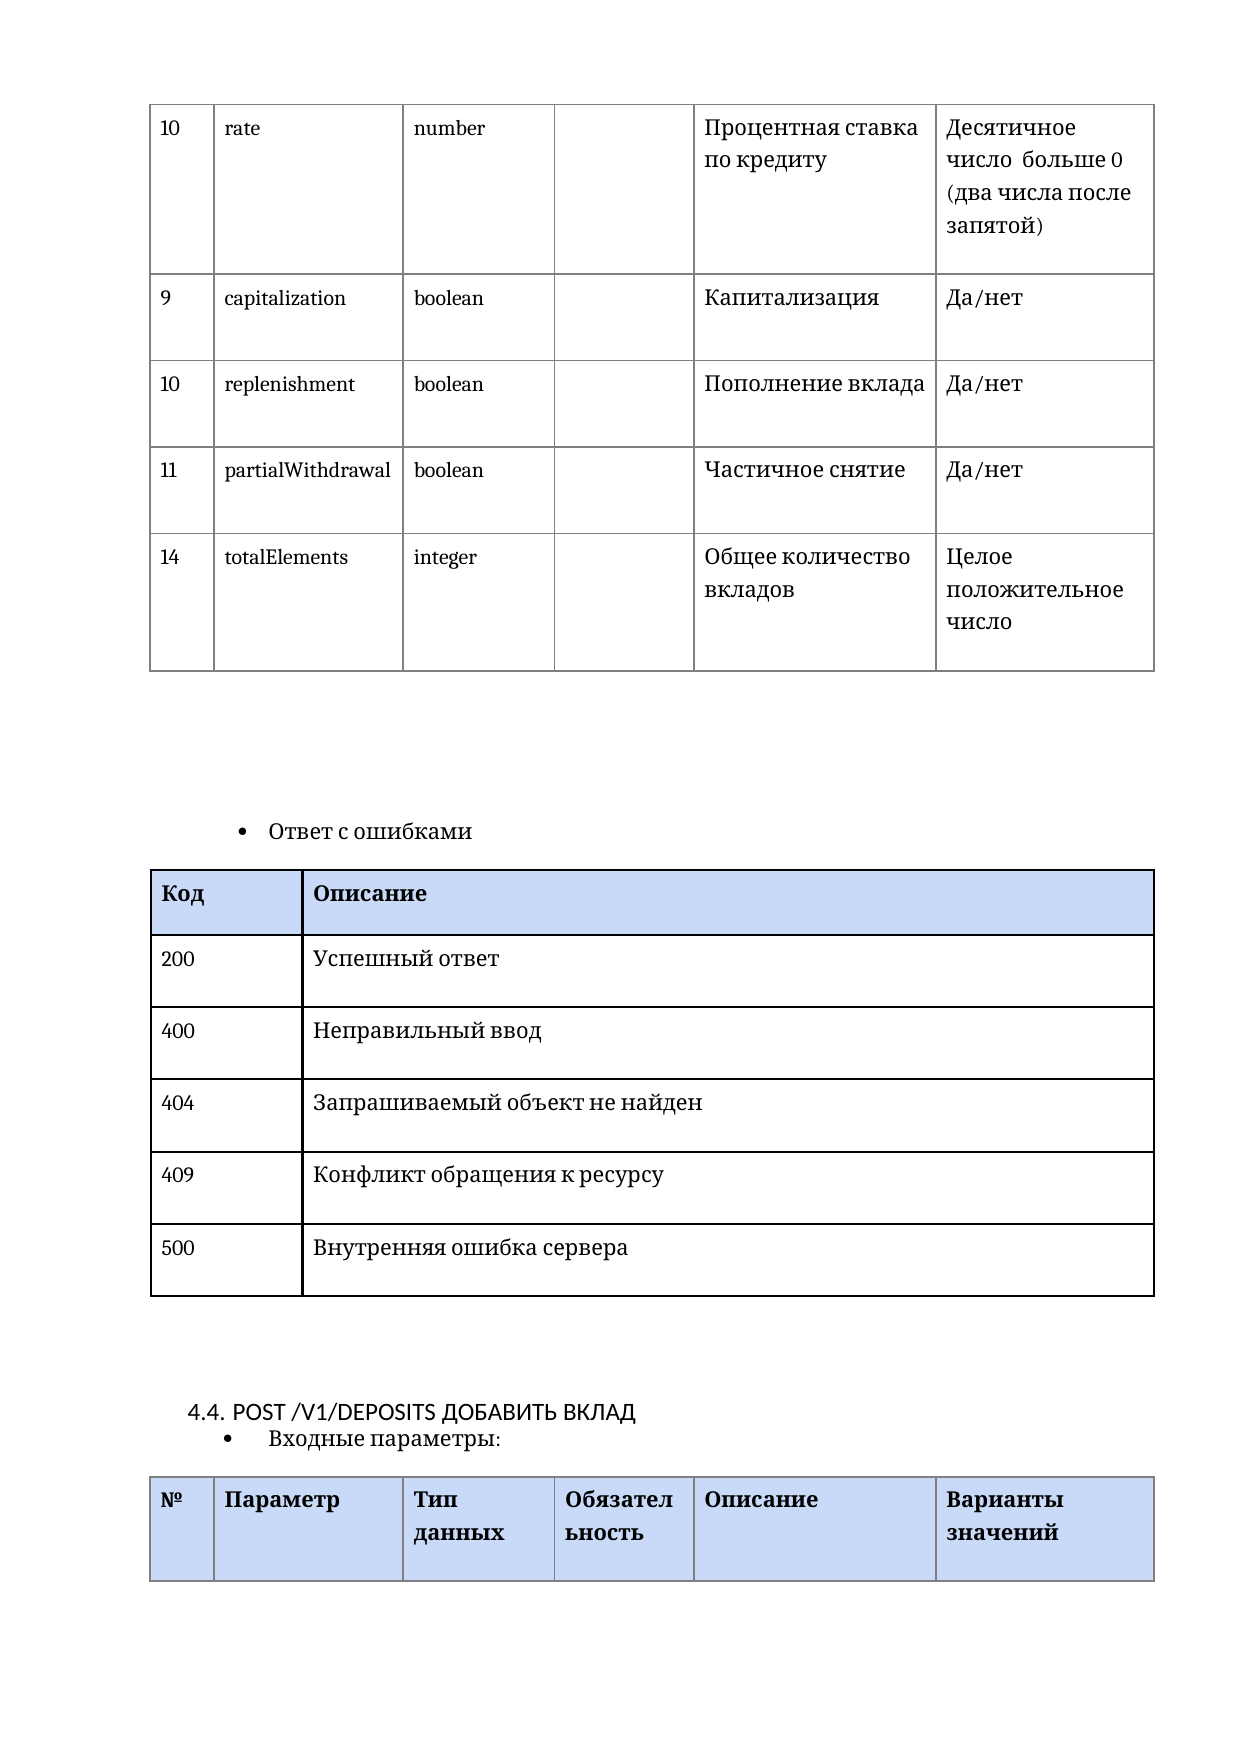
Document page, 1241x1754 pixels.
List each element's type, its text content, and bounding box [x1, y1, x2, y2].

table_header Описание [304, 871, 1153, 934]
table_cell Внутренняя ошибка сервера [304, 1225, 1153, 1295]
table_cell [555, 448, 693, 533]
table_header Тип данных [404, 1478, 554, 1580]
table_cell [555, 361, 693, 446]
table_cell Целое положительное число [937, 534, 1153, 670]
table_cell Неправильный ввод [304, 1008, 1153, 1078]
table_cell rate [215, 105, 402, 273]
table_cell Да/нет [937, 448, 1153, 533]
table_cell Запрашиваемый объект не найден [304, 1080, 1153, 1151]
table_cell Десятичное число больше 0 (два числа после запятой) [937, 105, 1153, 273]
table_header № [151, 1478, 213, 1580]
table_cell Да/нет [937, 275, 1153, 360]
table_cell partialWithdrawal [215, 448, 402, 533]
table_cell Успешный ответ [304, 936, 1153, 1006]
table_cell integer [404, 534, 554, 670]
table_cell 400 [152, 1008, 301, 1078]
table_cell capitalization [215, 275, 402, 360]
table_header Код [152, 871, 301, 934]
table_cell Общее количество вкладов [695, 534, 935, 670]
subtitle POST /v1/deposits Добавить вклад [187, 1396, 1090, 1427]
table_header Обязательность [555, 1478, 693, 1580]
table_cell 10 [151, 361, 213, 446]
table_cell totalElements [215, 534, 402, 670]
table_cell Конфликт обращения к ресурсу [304, 1153, 1153, 1223]
table_cell 10 [151, 105, 213, 273]
table_cell 500 [152, 1225, 301, 1295]
table_cell replenishment [215, 361, 402, 446]
table_cell [555, 275, 693, 360]
table_header Параметр [215, 1478, 402, 1580]
table_cell boolean [404, 275, 554, 360]
table_cell Процентная ставка по кредиту [695, 105, 935, 273]
table_header Варианты значений [937, 1478, 1153, 1580]
list Ответ с ошибками [239, 819, 1090, 845]
table_cell boolean [404, 361, 554, 446]
table_cell number [404, 105, 554, 273]
table_cell Пополнение вклада [695, 361, 935, 446]
table_cell 14 [151, 534, 213, 670]
table_cell Частичное снятие [695, 448, 935, 533]
table_header Описание [695, 1478, 935, 1580]
table_cell 404 [152, 1080, 301, 1151]
table_cell 200 [152, 936, 301, 1006]
table_cell [555, 105, 693, 273]
table_cell 409 [152, 1153, 301, 1223]
table_cell [555, 534, 693, 670]
list Входные параметры: [224, 1427, 1090, 1452]
table_cell Да/нет [937, 361, 1153, 446]
table_cell boolean [404, 448, 554, 533]
table_cell Капитализация [695, 275, 935, 360]
table_cell 9 [151, 275, 213, 360]
table_cell 11 [151, 448, 213, 533]
